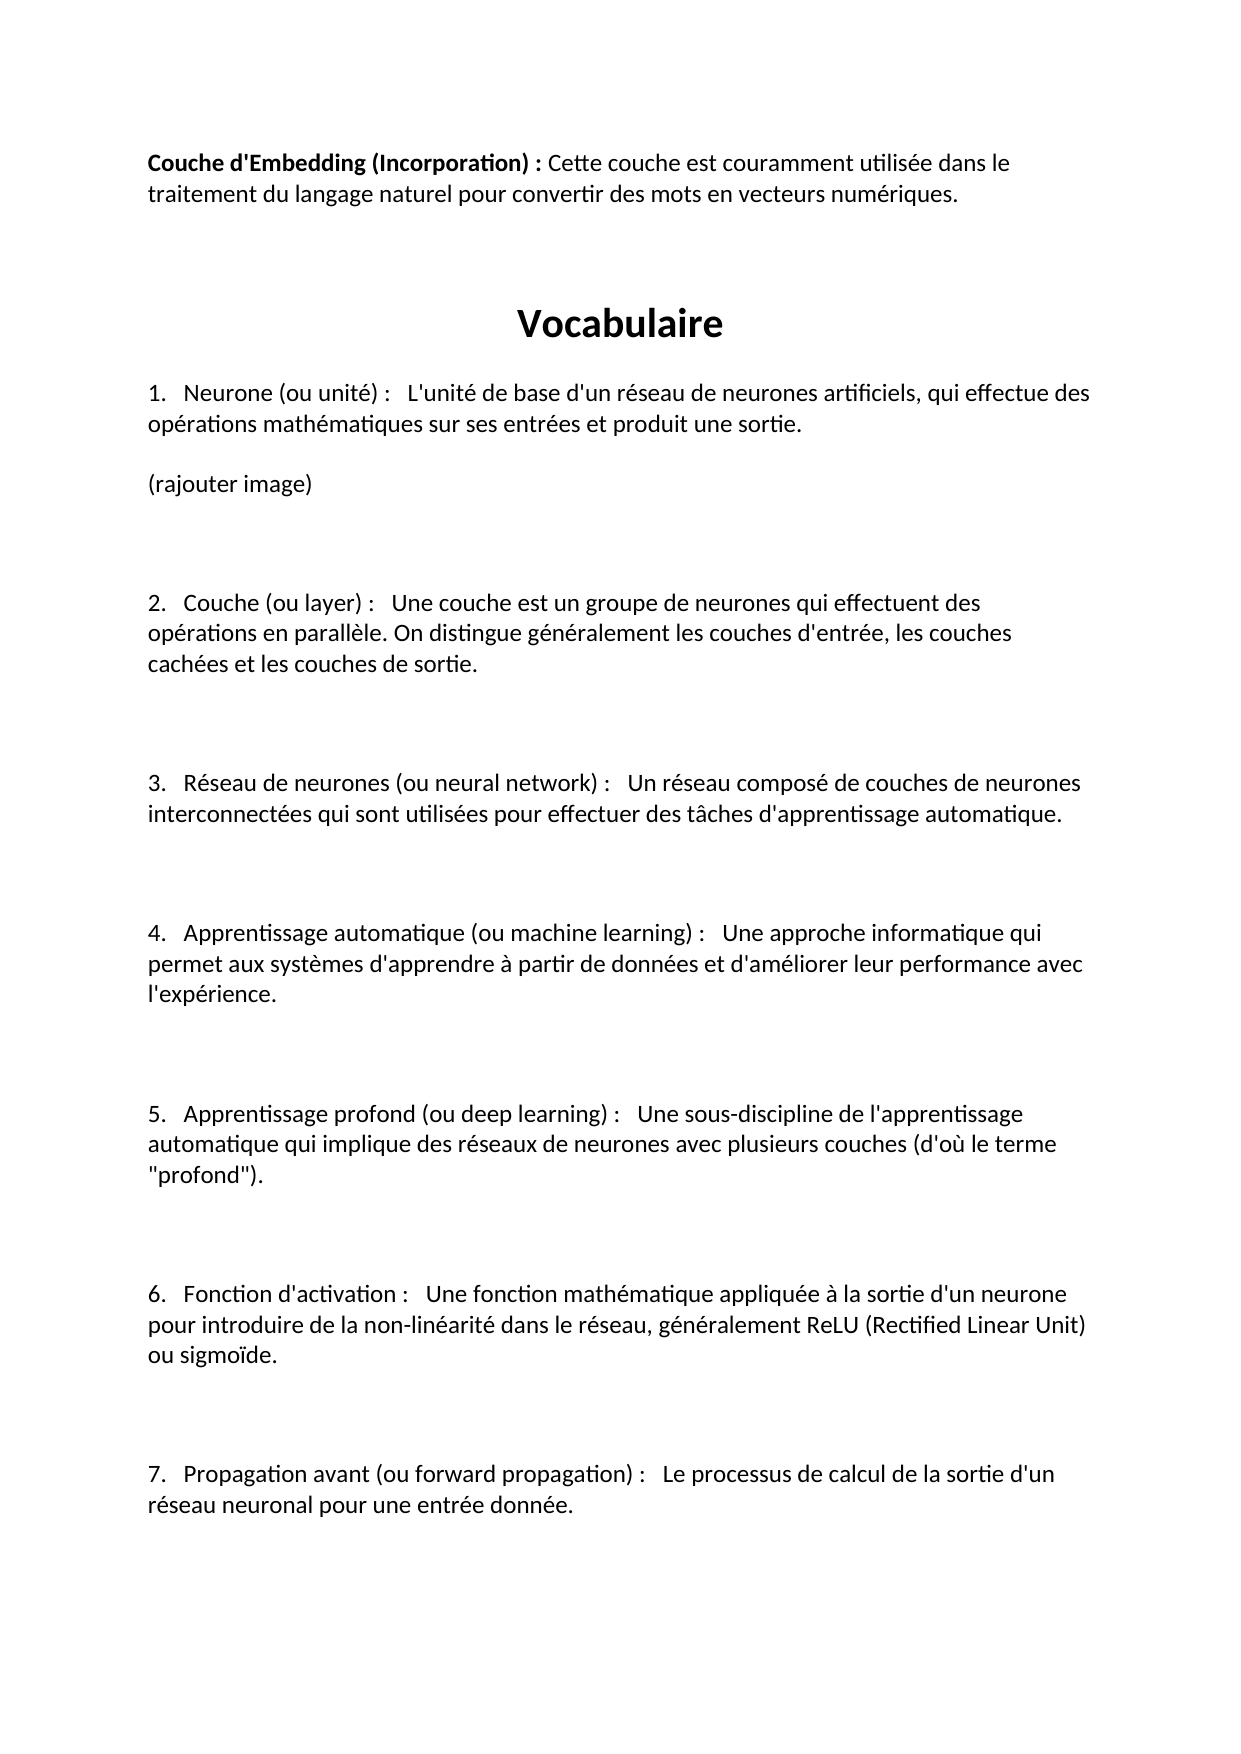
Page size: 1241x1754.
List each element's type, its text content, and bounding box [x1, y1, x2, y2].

text 6. Fonction d'activation : Une fonction mathématique appliquée à la sortie d'un neurone pour introduire de la non-linéarité dans le réseau, généralement ReLU (Rectified Linear Unit) ou sigmoïde. [148, 1278, 1093, 1370]
text 2. Couche (ou layer) : Une couche est un groupe de neurones qui effectuent des opérations en parallèle. On distingue généralement les couches d'entrée, les couches cachées et les couches de sortie. [148, 587, 1093, 679]
text 7. Propagation avant (ou forward propagation) : Le processus de calcul de la sortie d'un réseau neuronal pour une entrée donnée. [148, 1459, 1093, 1520]
text 1. Neurone (ou unité) : L'unité de base d'un réseau de neurones artificiels, qui effectue des opérations mathématiques sur ses entrées et produit une sortie. [148, 377, 1093, 438]
text 4. Apprentissage automatique (ou machine learning) : Une approche informatique qui permet aux systèmes d'apprendre à partir de données et d'améliorer leur performance avec l'expérience. [148, 917, 1093, 1009]
text Couche d'Embedding (Incorporation) : Cette couche est couramment utilisée dans le traitement du langage naturel pour convertir des mots en vecteurs numériques. [148, 148, 1093, 209]
text Vocabulaire [148, 297, 1093, 348]
text (rajouter image) [148, 468, 1093, 498]
text 3. Réseau de neurones (ou neural network) : Un réseau composé de couches de neurones interconnectées qui sont utilisées pour effectuer des tâches d'apprentissage automatique. [148, 767, 1093, 828]
text 5. Apprentissage profond (ou deep learning) : Une sous-discipline de l'apprentissage automatique qui implique des réseaux de neurones avec plusieurs couches (d'où le terme "profond"). [148, 1098, 1093, 1189]
